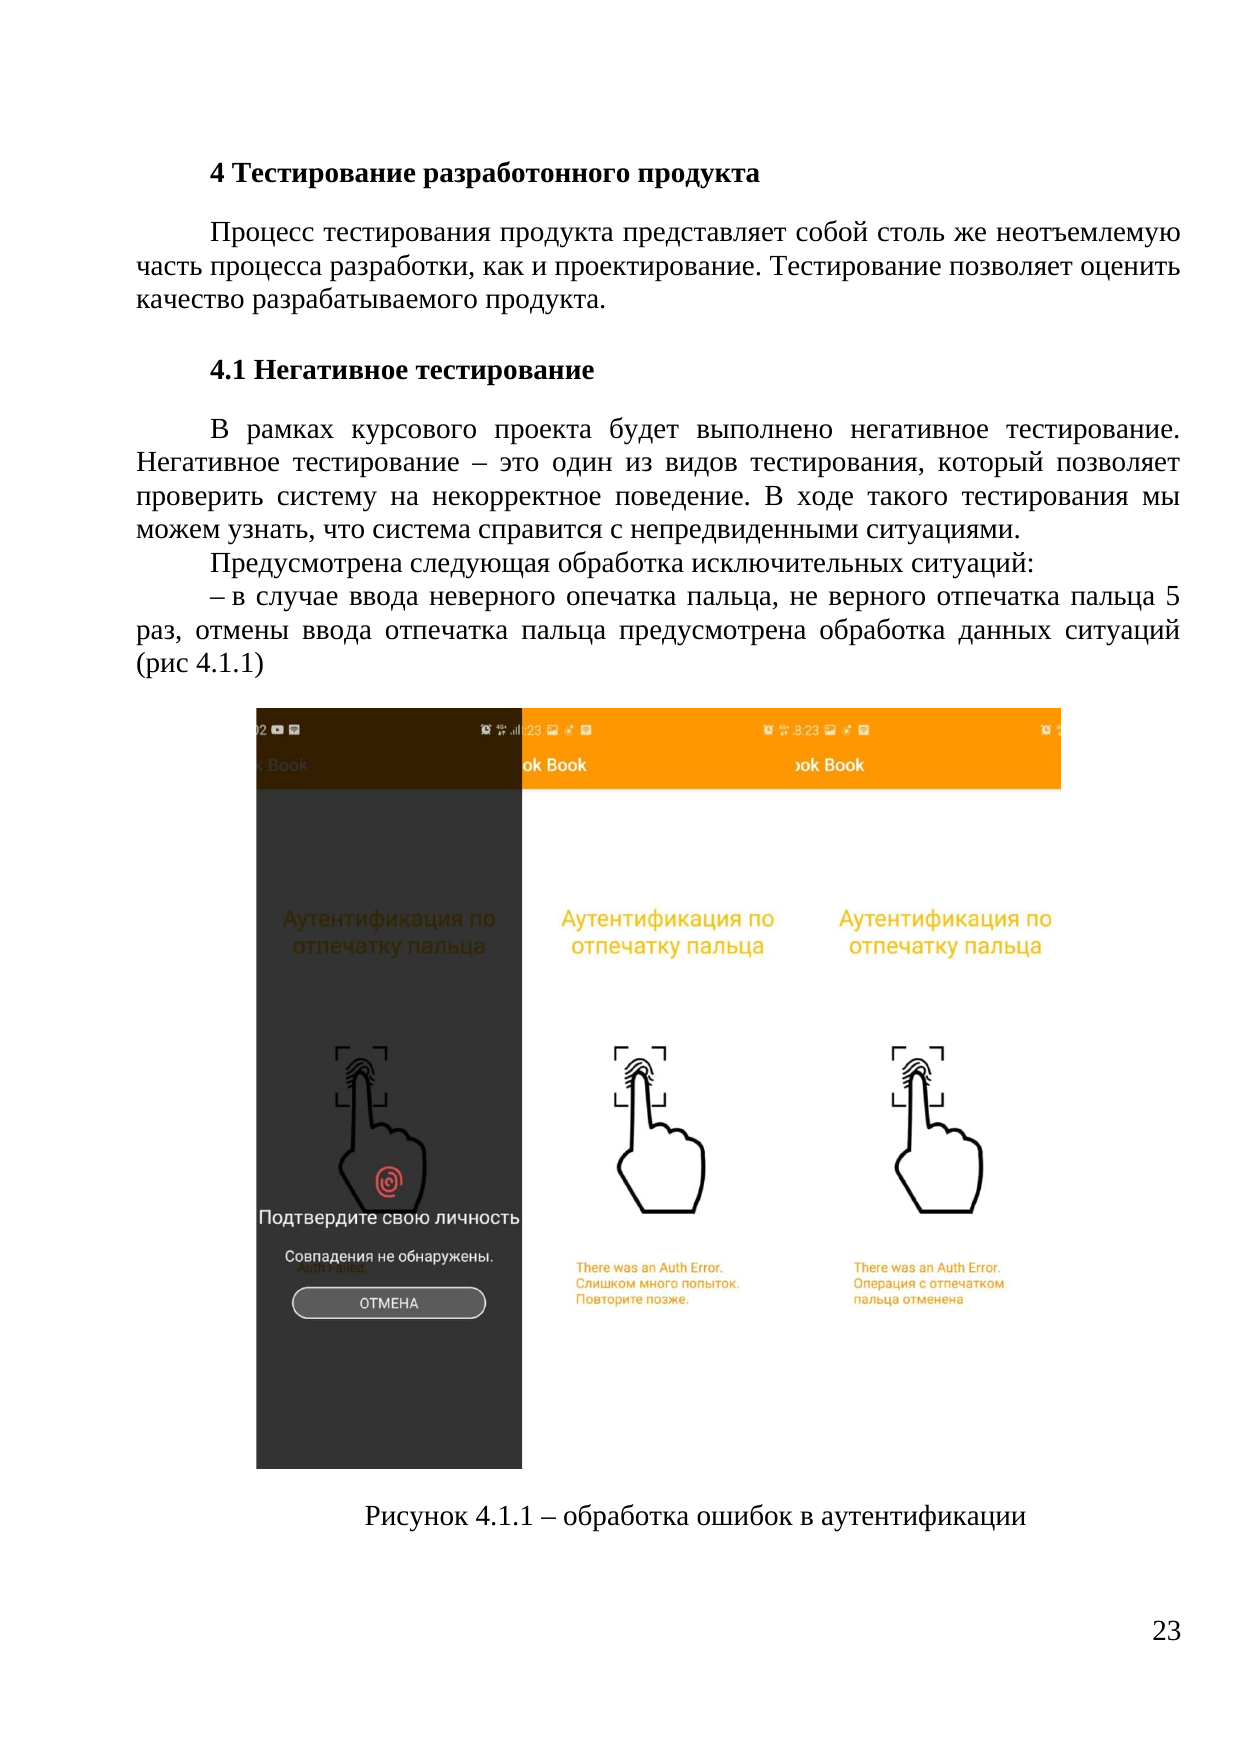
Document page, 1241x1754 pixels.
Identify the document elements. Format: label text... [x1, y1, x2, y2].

subtitle 4 Тестирование разработонного продукта [136, 156, 1181, 189]
list в случае ввода неверного опечатка пальца, не верного отпечатка пальца 5 раз, отмены ввода отпечатка пальца предусмотрена обработка данных ситуаций (рис 4.1.1) [136, 578, 1181, 679]
subtitle 4.1 Негативное тестирование [136, 352, 1181, 386]
text Рисунок 4.1.1 – обработка ошибок в аутентификации [210, 1498, 1181, 1531]
text Процесс тестирования продукта представляет собой столь же неотъемлемую часть процесса разработки, как и проектирование. Тестирование позволяет оценить качество разрабатываемого продукта. [136, 214, 1181, 315]
text Предусмотрена следующая обработка исключительных ситуаций: [136, 545, 1181, 578]
picture [256, 708, 1061, 1469]
text В рамках курсового проекта будет выполнено негативное тестирование. Негативное тестирование – это один из видов тестирования, который позволяет проверить систему на некорректное поведение. В ходе такого тестирования мы можем узнать, что система справится с непредвиденными ситуациями. [136, 411, 1181, 545]
